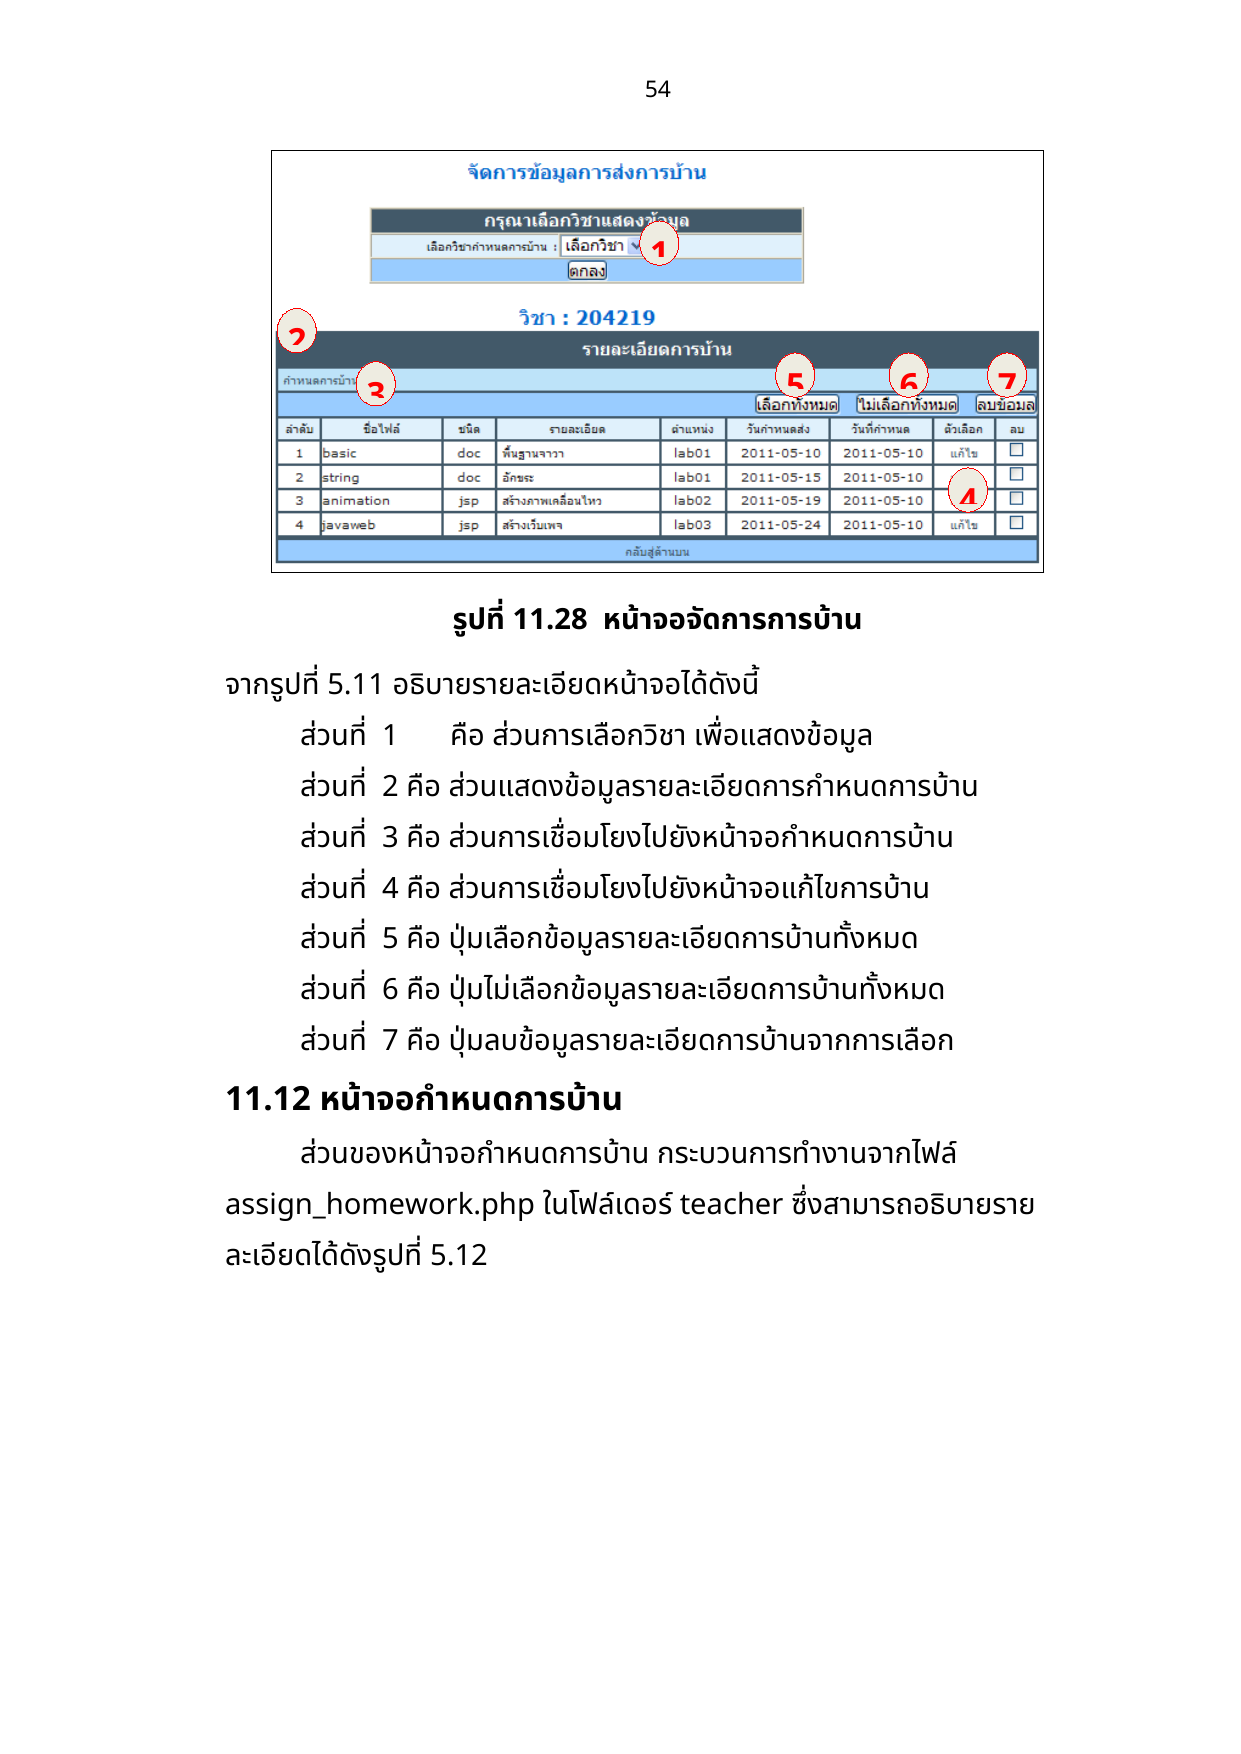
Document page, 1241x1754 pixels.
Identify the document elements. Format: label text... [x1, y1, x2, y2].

subtitle หน้าจอกำหนดการบ้าน [225, 1074, 1090, 1125]
text ส่วนที่ 7 คือ ปุ่มลบข้อมูลรายละเอียดการบ้านจากการเลือก [225, 1019, 1090, 1064]
picture [272, 151, 1043, 572]
text ส่วนที่ 2 คือ ส่วนแสดงข้อมูลรายละเอียดการกำหนดการบ้าน [225, 765, 1090, 809]
text ส่วนของหน้าจอกำหนดการบ้าน กระบวนการทำงานจากไฟล์ assign_homework.php ในโฟล์เดอร์ teacher ซึ่งสามารถอธิบายรายละเอียดได้ดังรูปที่ 5.12 [225, 1132, 1090, 1278]
text ส่วนที่ 6 คือ ปุ่มไม่เลือกข้อมูลรายละเอียดการบ้านทั้งหมด [225, 968, 1090, 1013]
text จากรูปที่ 5.11 อธิบายรายละเอียดหน้าจอได้ดังนี้ [225, 663, 1090, 708]
text ส่วนที่ 3 คือ ส่วนการเชื่อมโยงไปยังหน้าจอกำหนดการบ้าน [225, 816, 1090, 860]
text ส่วนที่ 4 คือ ส่วนการเชื่อมโยงไปยังหน้าจอแก้ไขการบ้าน [225, 867, 1090, 911]
text ส่วนที่ 1 คือ ส่วนการเลือกวิชา เพื่อแสดงข้อมูล [225, 714, 1090, 759]
text ส่วนที่ 5 คือ ปุ่มเลือกข้อมูลรายละเอียดการบ้านทั้งหมด [225, 918, 1090, 962]
